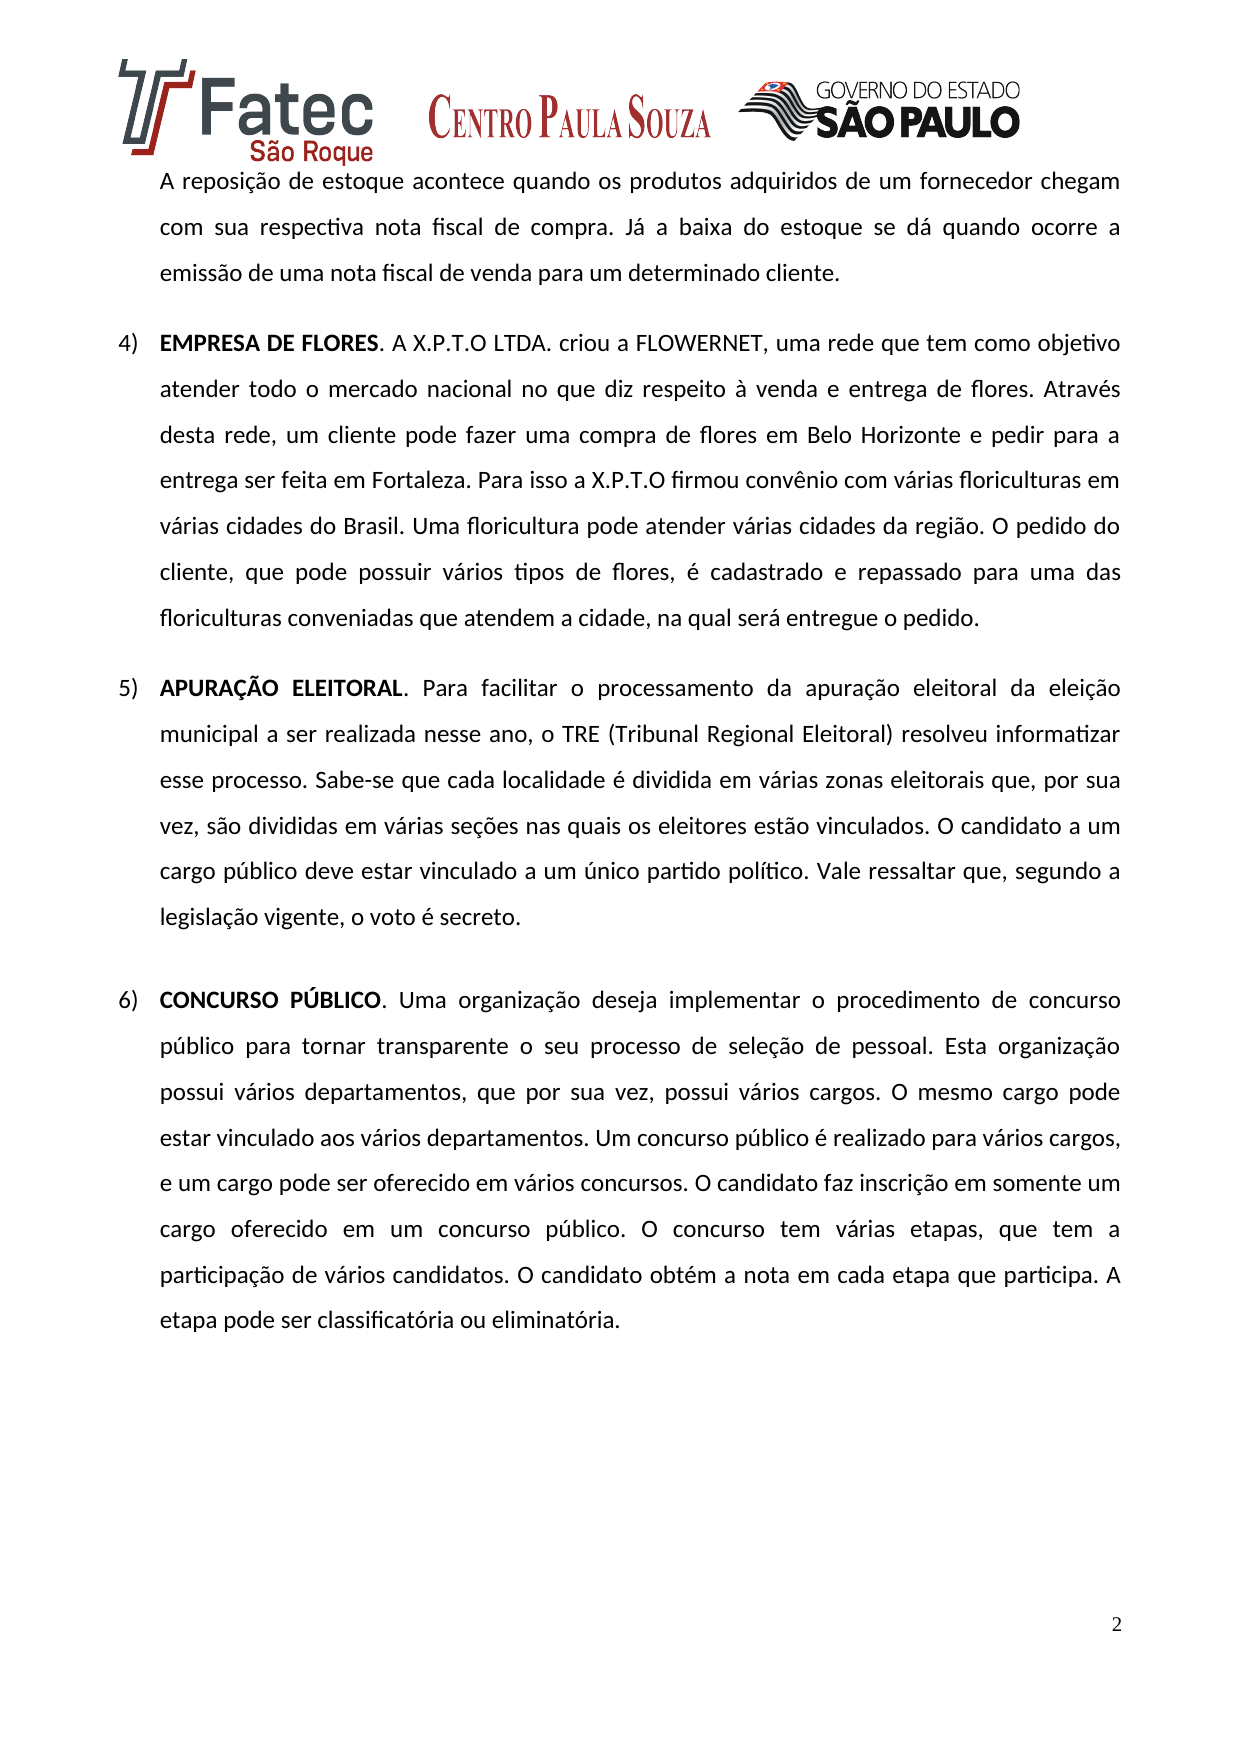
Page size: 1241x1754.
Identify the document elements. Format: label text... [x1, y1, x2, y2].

list APURAÇÃO ELEITORAL. Para facilitar o processamento da apuração eleitoral da eleição municipal a ser realizada nesse ano, o TRE (Tribunal Regional Eleitoral) resolveu informatizar esse processo. Sabe-se que cada localidade é dividida em várias zonas eleitorais que, por sua vez, são divididas em várias seções nas quais os eleitores estão vinculados. O candidato a um cargo público deve estar vinculado a um único partido político. Vale ressaltar que, segundo a legislação vigente, o voto é secreto. [118, 673, 1122, 932]
list EMPRESA DE FLORES. A X.P.T.O LTDA. criou a FLOWERNET, uma rede que tem como objetivo atender todo o mercado nacional no que diz respeito à venda e entrega de flores. Através desta rede, um cliente pode fazer uma compra de flores em Belo Horizonte e pedir para a entrega ser feita em Fortaleza. Para isso a X.P.T.O firmou convênio com várias floriculturas em várias cidades do Brasil. Uma floricultura pode atender várias cidades da região. O pedido do cliente, que pode possuir vários tipos de flores, é cadastrado e repassado para uma das floriculturas conveniadas que atendem a cidade, na qual será entregue o pedido. [118, 327, 1122, 632]
picture [118, 59, 1020, 166]
list CONCURSO PÚBLICO. Uma organização deseja implementar o procedimento de concurso público para tornar transparente o seu processo de seleção de pessoal. Esta organização possui vários departamentos, que por sua vez, possui vários cargos. O mesmo cargo pode estar vinculado aos vários departamentos. Um concurso público é realizado para vários cargos, e um cargo pode ser oferecido em vários concursos. O candidato faz inscrição em somente um cargo oferecido em um concurso público. O concurso tem várias etapas, que tem a participação de vários candidatos. O candidato obtém a nota em cada etapa que participa. A etapa pode ser classificatória ou eliminatória. [118, 984, 1122, 1335]
text A reposição de estoque acontece quando os produtos adquiridos de um fornecedor chegam com sua respectiva nota fiscal de compra. Já a baixa do estoque se dá quando ocorre a emissão de uma nota fiscal de venda para um determinado cliente. [159, 165, 1122, 287]
